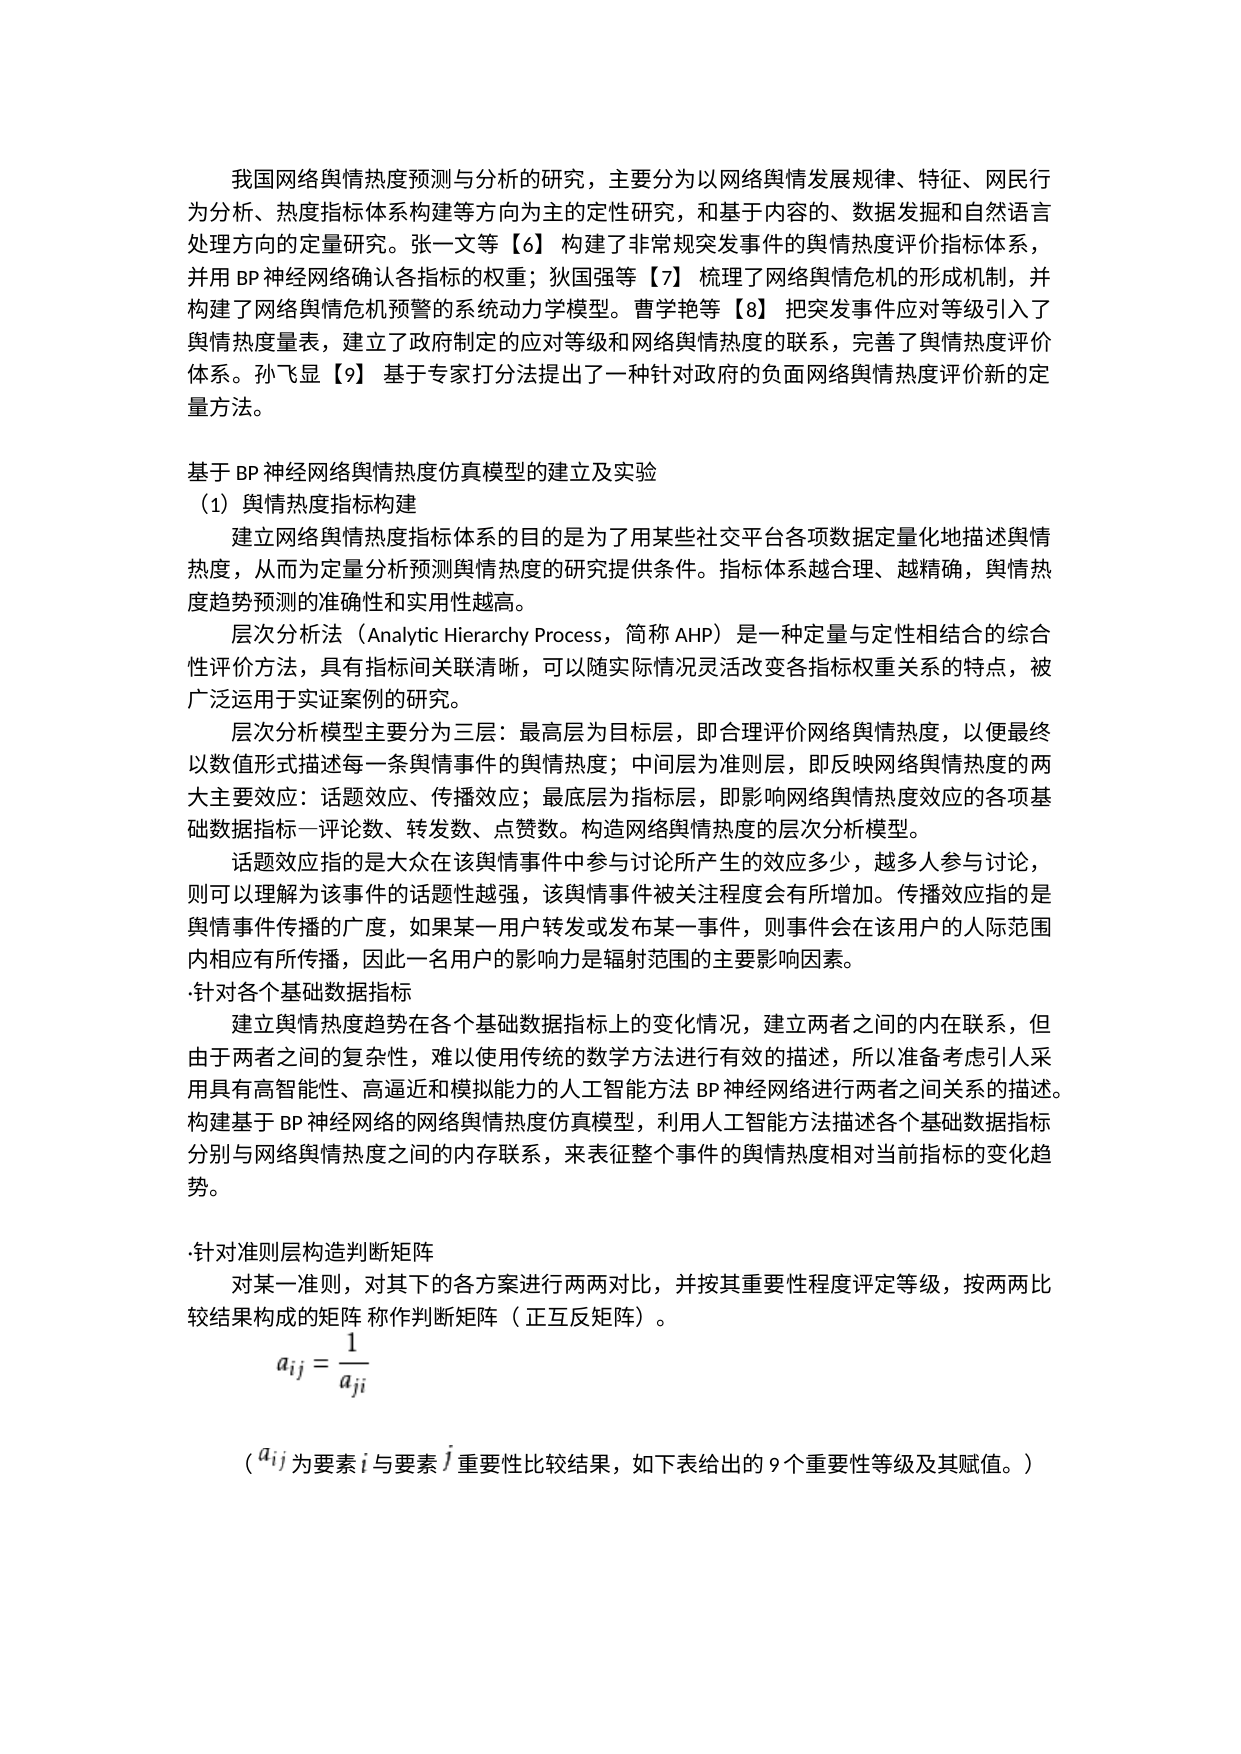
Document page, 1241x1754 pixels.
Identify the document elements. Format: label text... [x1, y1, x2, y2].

text 话题效应指的是大众在该舆情事件中参与讨论所产生的效应多少，越多人参与讨论，则可以理解为该事件的话题性越强，该舆情事件被关注程度会有所增加。传播效应指的是舆情事件传播的广度，如果某一用户转发或发布某一事件，则事件会在该用户的人际范围内相应有所传播，因此一名用户的影响力是辐射范围的主要影响因素。 [187, 844, 1053, 974]
text 层次分析法（Analytic Hierarchy Process，简称AHP）是一种定量与定性相结合的综合性评价方法，具有指标间关联清晰，可以随实际情况灵活改变各指标权重关系的特点，被广泛运用于实证案例的研究。 [187, 617, 1053, 714]
text （ 为要素 与要素 重要性比较结果，如下表给出的9个重要性等级及其赋值。） [187, 1429, 1053, 1494]
text ·针对准则层构造判断矩阵 [187, 1234, 1053, 1267]
text 建立网络舆情热度指标体系的目的是为了用某些社交平台各项数据定量化地描述舆情热度，从而为定量分析预测舆情热度的研究提供条件。指标体系越合理、越精确，舆情热度趋势预测的准确性和实用性越高。 [187, 519, 1053, 617]
text ·针对各个基础数据指标 [187, 974, 1053, 1007]
text 建立舆情热度趋势在各个基础数据指标上的变化情况，建立两者之间的内在联系，但由于两者之间的复杂性，难以使用传统的数学方法进行有效的描述，所以准备考虑引人采用具有高智能性、高逼近和模拟能力的人工智能方法BP神经网络进行两者之间关系的描述。构建基于BP神经网络的网络舆情热度仿真模型，利用人工智能方法描述各个基础数据指标分别与网络舆情热度之间的内存联系，来表征整个事件的舆情热度相对当前指标的变化趋势。 [187, 1007, 1053, 1202]
text 对某一准则，对其下的各方案进行两两对比，并按其重要性程度评定等级，按两两比较结果构成的矩阵 称作判断矩阵（ 正互反矩阵）。 [187, 1267, 1053, 1332]
picture [442, 1445, 453, 1473]
text 基于BP神经网络舆情热度仿真模型的建立及实验 [187, 454, 1053, 487]
picture [231, 1332, 454, 1401]
text （1）舆情热度指标构建 [187, 487, 1053, 519]
text 层次分析模型主要分为三层：最高层为目标层，即合理评价网络舆情热度，以便最终以数值形式描述每一条舆情事件的舆情热度；中间层为准则层，即反映网络舆情热度的两大主要效应：话题效应、传播效应；最底层为指标层，即影响网络舆情热度效应的各项基础数据指标—评论数、转发数、点赞数。构造网络舆情热度的层次分析模型。 [187, 714, 1053, 844]
text 我国网络舆情热度预测与分析的研究，主要分为以网络舆情发展规律、特征、网民行为分析、热度指标体系构建等方向为主的定性研究，和基于内容的、数据发掘和自然语言处理方向的定量研究。张一文等【6】 构建了非常规突发事件的舆情热度评价指标体系，并用BP神经网络确认各指标的权重；狄国强等【7】 梳理了网络舆情危机的形成机制，并构建了网络舆情危机预警的系统动力学模型。曹学艳等【8】 把突发事件应对等级引入了舆情热度量表，建立了政府制定的应对等级和网络舆情热度的联系，完善了舆情热度评价体系。孙飞显【9】 基于专家打分法提出了一种针对政府的负面网络舆情热度评价新的定量方法。 [187, 162, 1053, 422]
picture [361, 1453, 368, 1473]
picture [258, 1448, 287, 1473]
